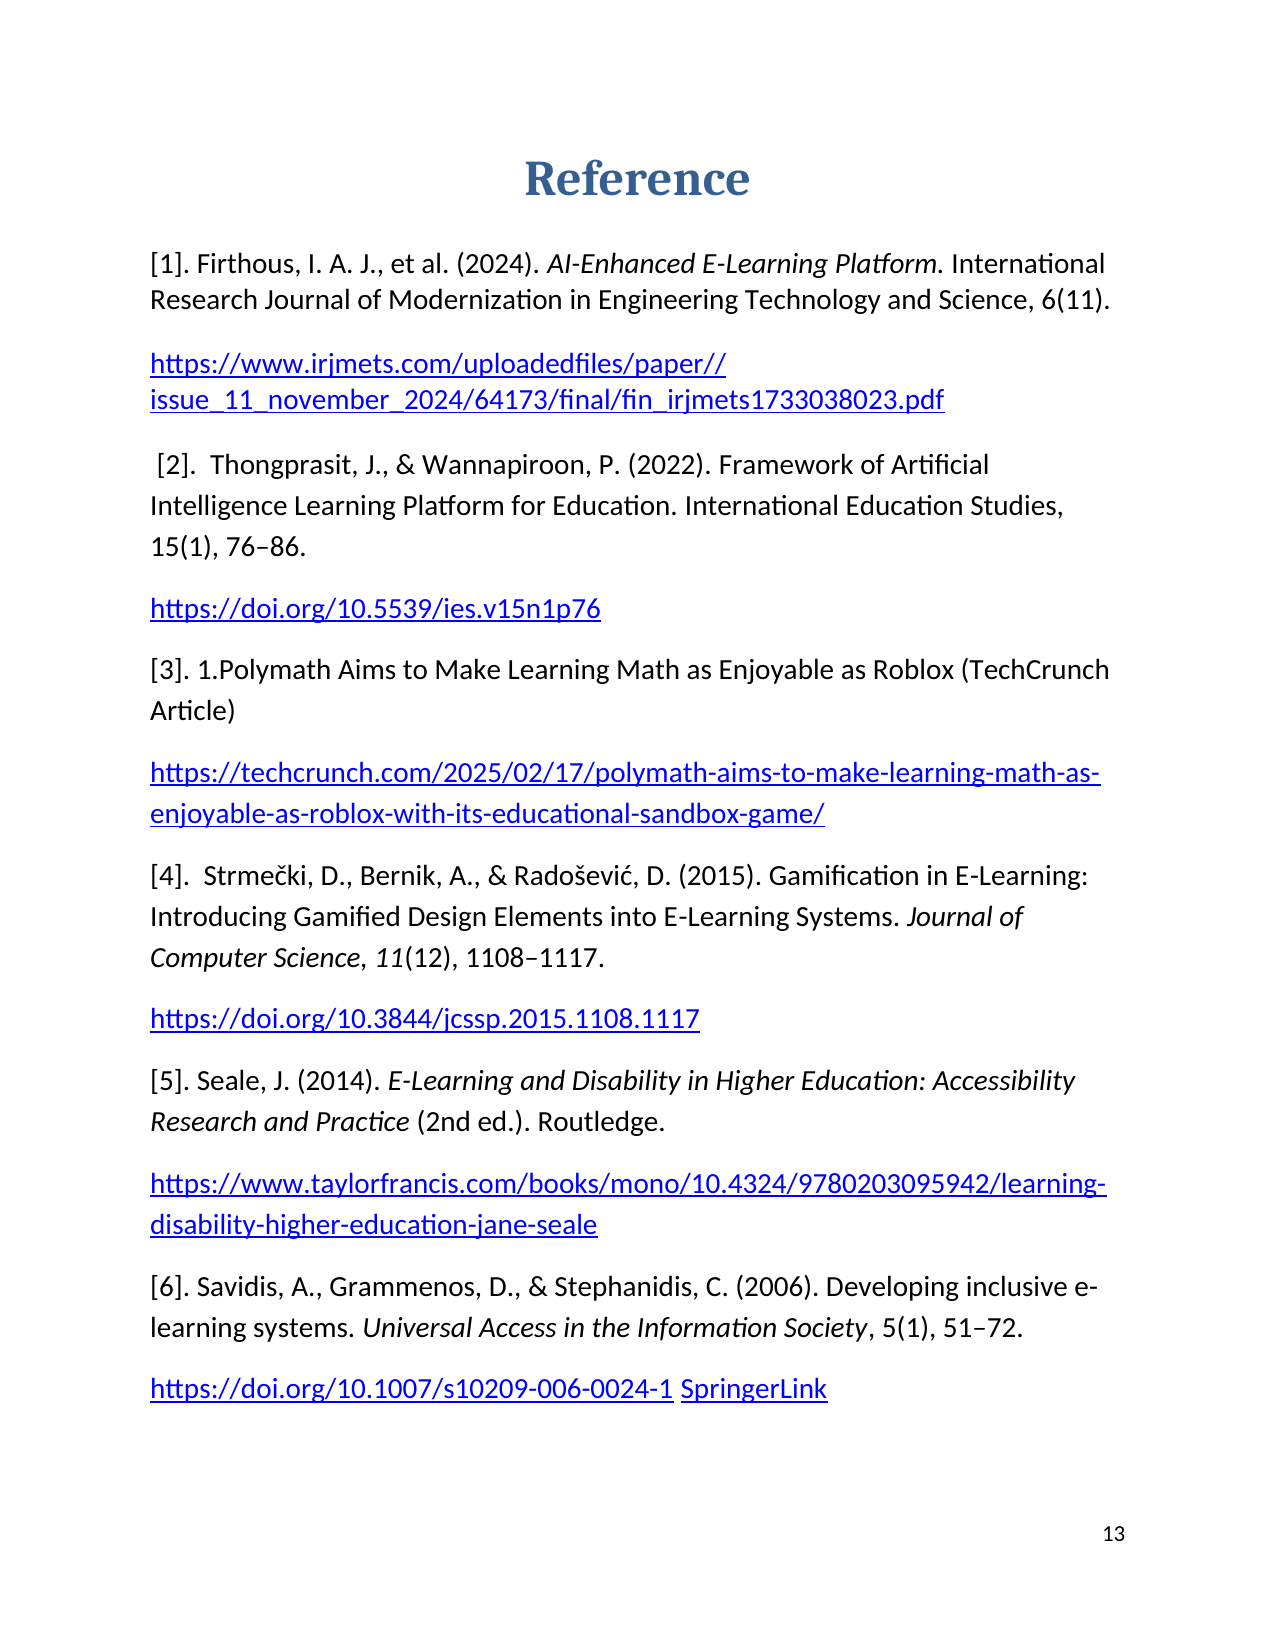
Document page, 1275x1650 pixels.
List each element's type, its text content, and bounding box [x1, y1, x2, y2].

text [6]. Savidis, A., Grammenos, D., & Stephanidis, C. (2006). Developing inclusive e-learning systems. Universal Access in the Information Society, 5(1), 51–72. [150, 1268, 1125, 1344]
subtitle Reference [150, 150, 1125, 207]
text https://doi.org/10.5539/ies.v15n1p76 [150, 590, 1125, 625]
text https://doi.org/10.3844/jcssp.2015.1108.1117 [150, 1001, 1125, 1036]
text https://www.irjmets.com/uploadedfiles/paper//issue_11_november_2024/64173/final/fin_irjmets1733038023.pdf [150, 346, 1125, 417]
text [1]. Firthous, I. A. J., et al. (2024). AI-Enhanced E-Learning Platform. International Research Journal of Modernization in Engineering Technology and Science, 6(11). [150, 245, 1125, 316]
text [5]. Seale, J. (2014). E-Learning and Disability in Higher Education: Accessibility Research and Practice (2nd ed.). Routledge. [150, 1062, 1125, 1139]
text https://techcrunch.com/2025/02/17/polymath-aims-to-make-learning-math-as-enjoyable-as-roblox-with-its-educational-sandbox-game/ [150, 754, 1125, 831]
text [4]. Strmečki, D., Bernik, A., & Radošević, D. (2015). Gamification in E-Learning: Introducing Gamified Design Elements into E-Learning Systems. Journal of Computer Science, 11(12), 1108–1117. [150, 857, 1125, 974]
text https://www.taylorfrancis.com/books/mono/10.4324/9780203095942/learning-disability-higher-education-jane-seale [150, 1165, 1125, 1242]
text [2]. Thongprasit, J., & Wannapiroon, P. (2022). Framework of Artificial Intelligence Learning Platform for Education. International Education Studies, 15(1), 76–86. [150, 446, 1125, 563]
text [3]. 1.Polymath Aims to Make Learning Math as Enjoyable as Roblox (TechCrunch Article) [150, 651, 1125, 728]
text https://doi.org/10.1007/s10209-006-0024-1 ​SpringerLink [150, 1370, 1125, 1406]
